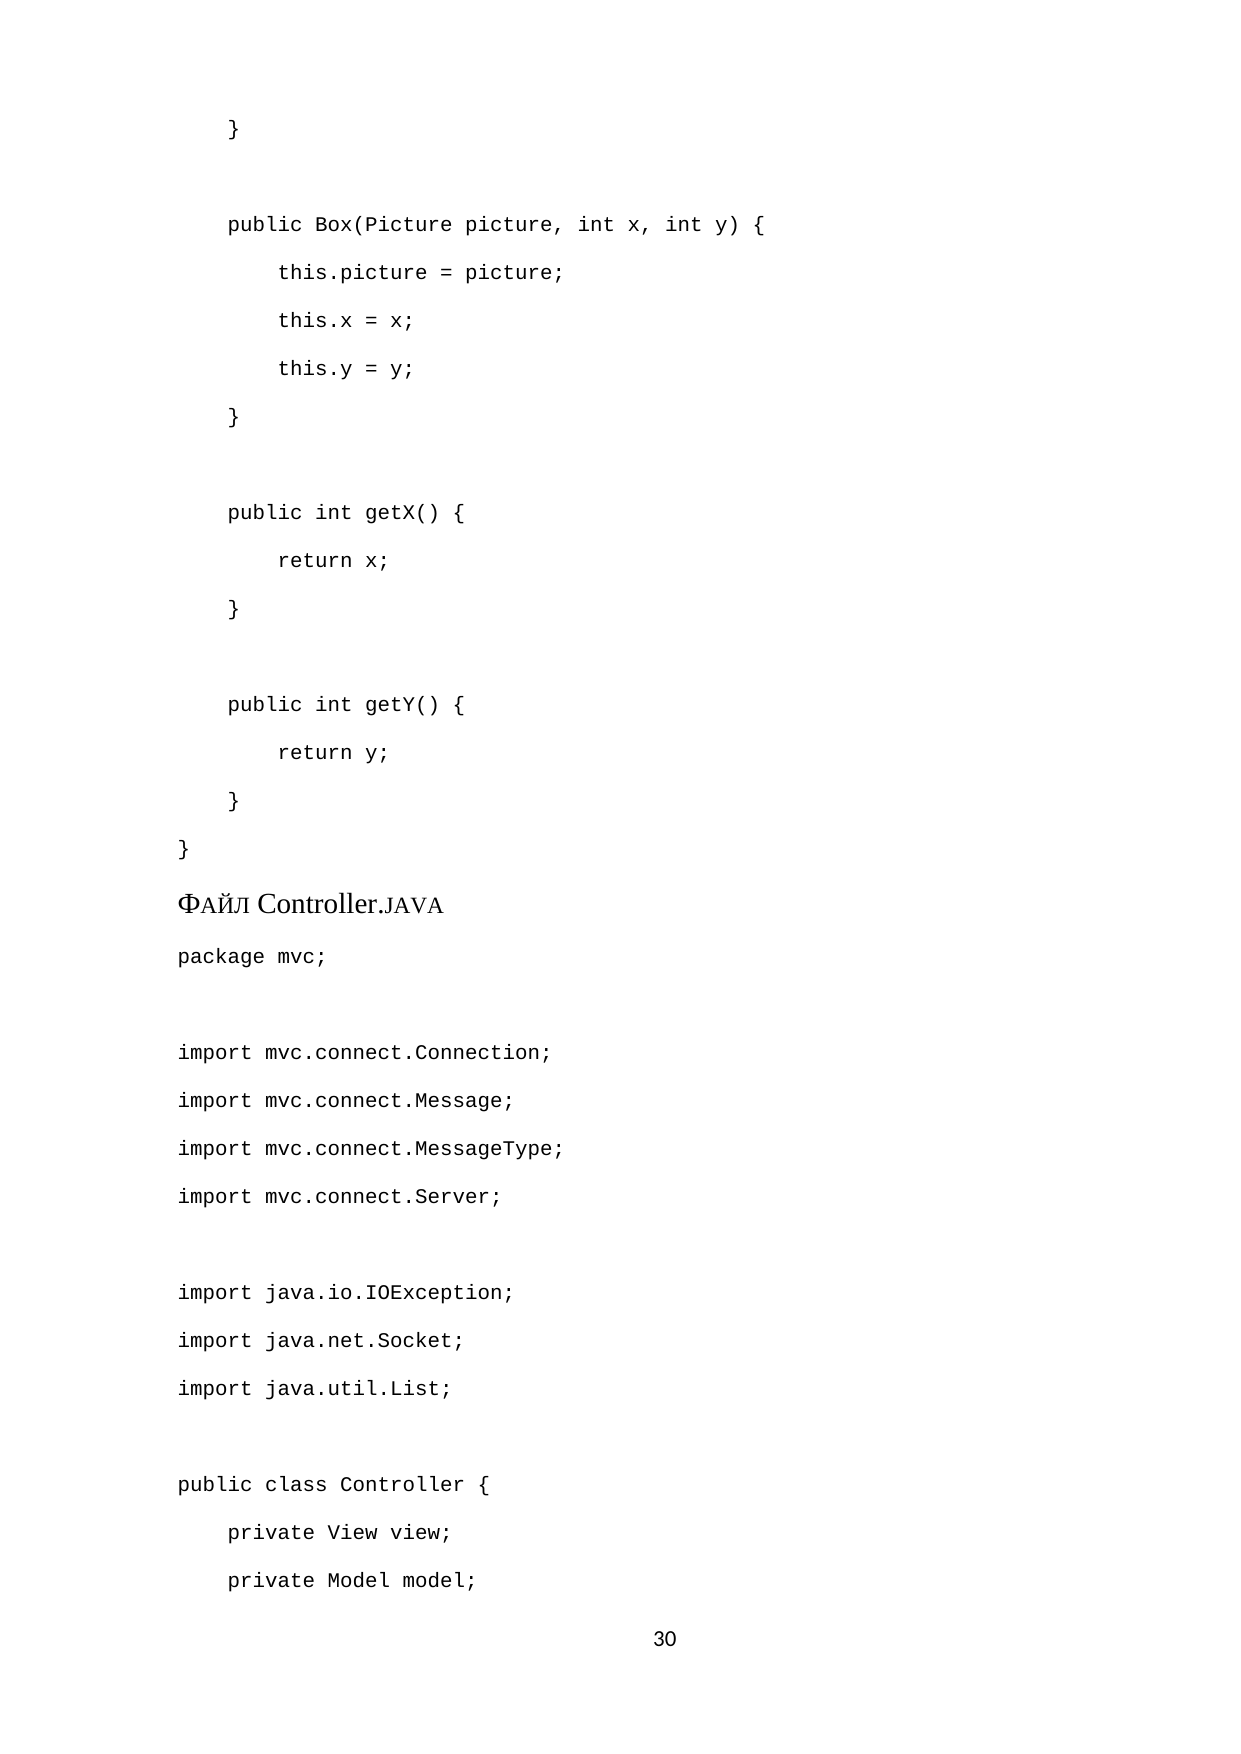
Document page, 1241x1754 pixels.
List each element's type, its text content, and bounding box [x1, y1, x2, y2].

text return y; [177, 742, 1152, 766]
text this.y = y; [177, 358, 1152, 382]
text public class Controller { [177, 1474, 1152, 1498]
text public int getX() { [177, 502, 1152, 526]
text import java.util.List; [177, 1378, 1152, 1402]
text } [177, 790, 1152, 814]
text import mvc.connect.MessageType; [177, 1138, 1152, 1162]
text private Model model; [177, 1570, 1152, 1594]
text import mvc.connect.Message; [177, 1090, 1152, 1113]
text this.x = x; [177, 310, 1152, 334]
text import mvc.connect.Server; [177, 1186, 1152, 1209]
text Файл Controller.java [177, 886, 1152, 920]
text } [177, 598, 1152, 622]
text public Box(Picture picture, int x, int y) { [177, 214, 1152, 238]
text public int getY() { [177, 694, 1152, 718]
text this.picture = picture; [177, 262, 1152, 286]
text } [177, 118, 1152, 142]
text return x; [177, 550, 1152, 574]
text } [177, 406, 1152, 430]
text import mvc.connect.Connection; [177, 1042, 1152, 1066]
text } [177, 838, 1152, 862]
text import java.net.Socket; [177, 1330, 1152, 1354]
text import java.io.IOException; [177, 1282, 1152, 1306]
text private View view; [177, 1522, 1152, 1546]
text package mvc; [177, 946, 1152, 969]
